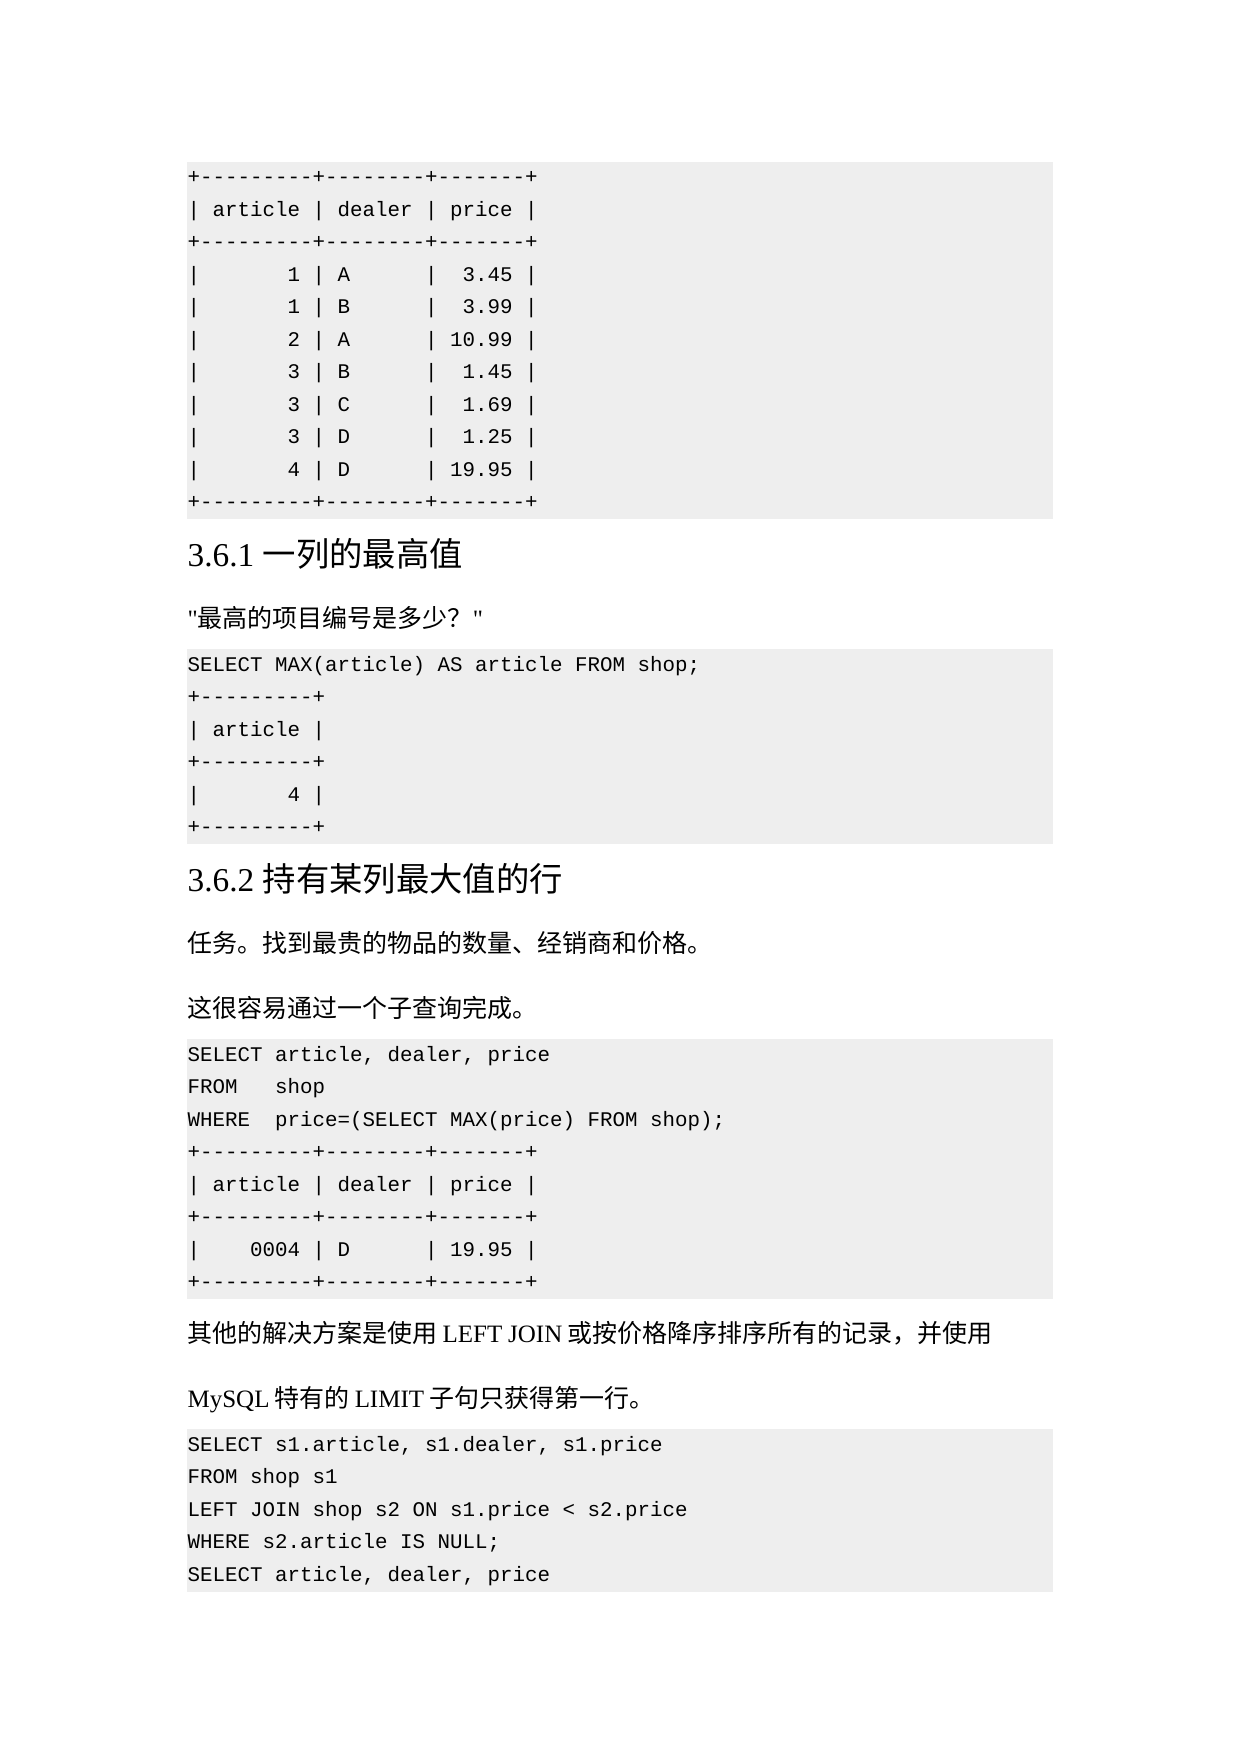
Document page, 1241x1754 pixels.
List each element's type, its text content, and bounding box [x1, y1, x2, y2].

text | 1 | A | 3.45 | [187, 259, 1053, 292]
text WHERE s2.article IS NULL; [187, 1527, 1053, 1559]
text 其他的解决方案是使用LEFT JOIN或按价格降序排序所有的记录，并使用MySQL特有的LIMIT子句只获得第一行。 [187, 1299, 1053, 1429]
text | article | dealer | price | [187, 1169, 1053, 1202]
text +---------+ [187, 812, 1053, 844]
text +---------+ [187, 747, 1053, 779]
text +---------+--------+-------+ [187, 227, 1053, 259]
subtitle 3.6.1 一列的最高值 [187, 519, 1053, 584]
text SELECT article, dealer, price [187, 1039, 1053, 1072]
text SELECT article, dealer, price [187, 1559, 1053, 1592]
text LEFT JOIN shop s2 ON s1.price < s2.price [187, 1494, 1053, 1527]
text "最高的项目编号是多少？" [187, 584, 1053, 649]
text | 1 | B | 3.99 | [187, 292, 1053, 324]
text +---------+--------+-------+ [187, 162, 1053, 194]
text +---------+--------+-------+ [187, 1202, 1053, 1234]
text SELECT MAX(article) AS article FROM shop; [187, 649, 1053, 682]
text | 0004 | D | 19.95 | [187, 1234, 1053, 1267]
text +---------+--------+-------+ [187, 487, 1053, 519]
text | article | dealer | price | [187, 194, 1053, 227]
text | 3 | B | 1.45 | [187, 357, 1053, 389]
text +---------+--------+-------+ [187, 1267, 1053, 1299]
text | 4 | D | 19.95 | [187, 454, 1053, 487]
subtitle 3.6.2 持有某列最大值的行 [187, 844, 1053, 909]
text | 3 | D | 1.25 | [187, 422, 1053, 454]
text | 3 | C | 1.69 | [187, 389, 1053, 422]
text +---------+ [187, 682, 1053, 714]
text | article | [187, 714, 1053, 747]
text | 2 | A | 10.99 | [187, 324, 1053, 357]
text FROM shop [187, 1072, 1053, 1104]
text WHERE price=(SELECT MAX(price) FROM shop); [187, 1104, 1053, 1137]
text 这很容易通过一个子查询完成。 [187, 974, 1053, 1039]
text +---------+--------+-------+ [187, 1137, 1053, 1169]
text | 4 | [187, 779, 1053, 812]
text SELECT s1.article, s1.dealer, s1.price [187, 1429, 1053, 1462]
text 任务。找到最贵的物品的数量、经销商和价格。 [187, 909, 1053, 974]
text FROM shop s1 [187, 1462, 1053, 1494]
